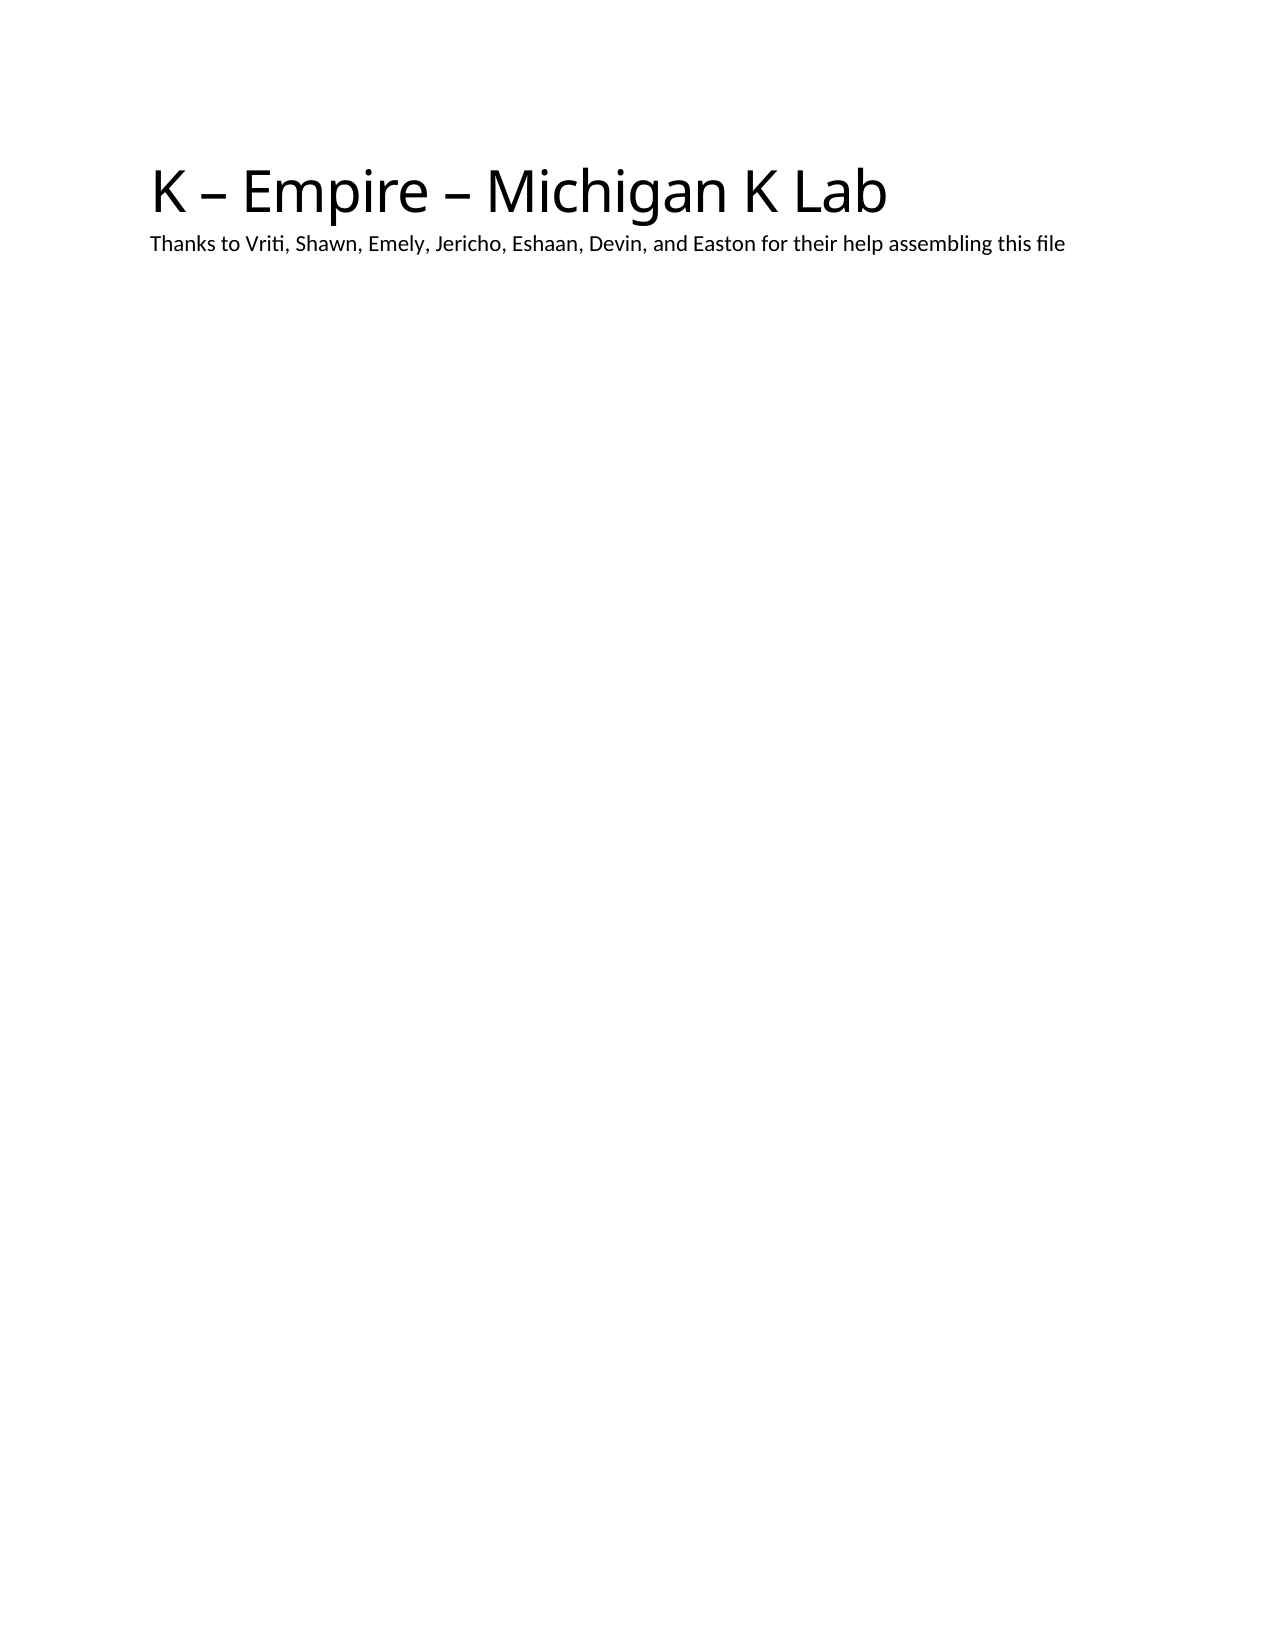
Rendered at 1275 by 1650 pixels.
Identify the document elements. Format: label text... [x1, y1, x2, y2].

title K – Empire – Michigan K Lab [150, 150, 1125, 229]
text Thanks to Vriti, Shawn, Emely, Jericho, Eshaan, Devin, and Easton for their help assembling this file [150, 229, 1125, 257]
